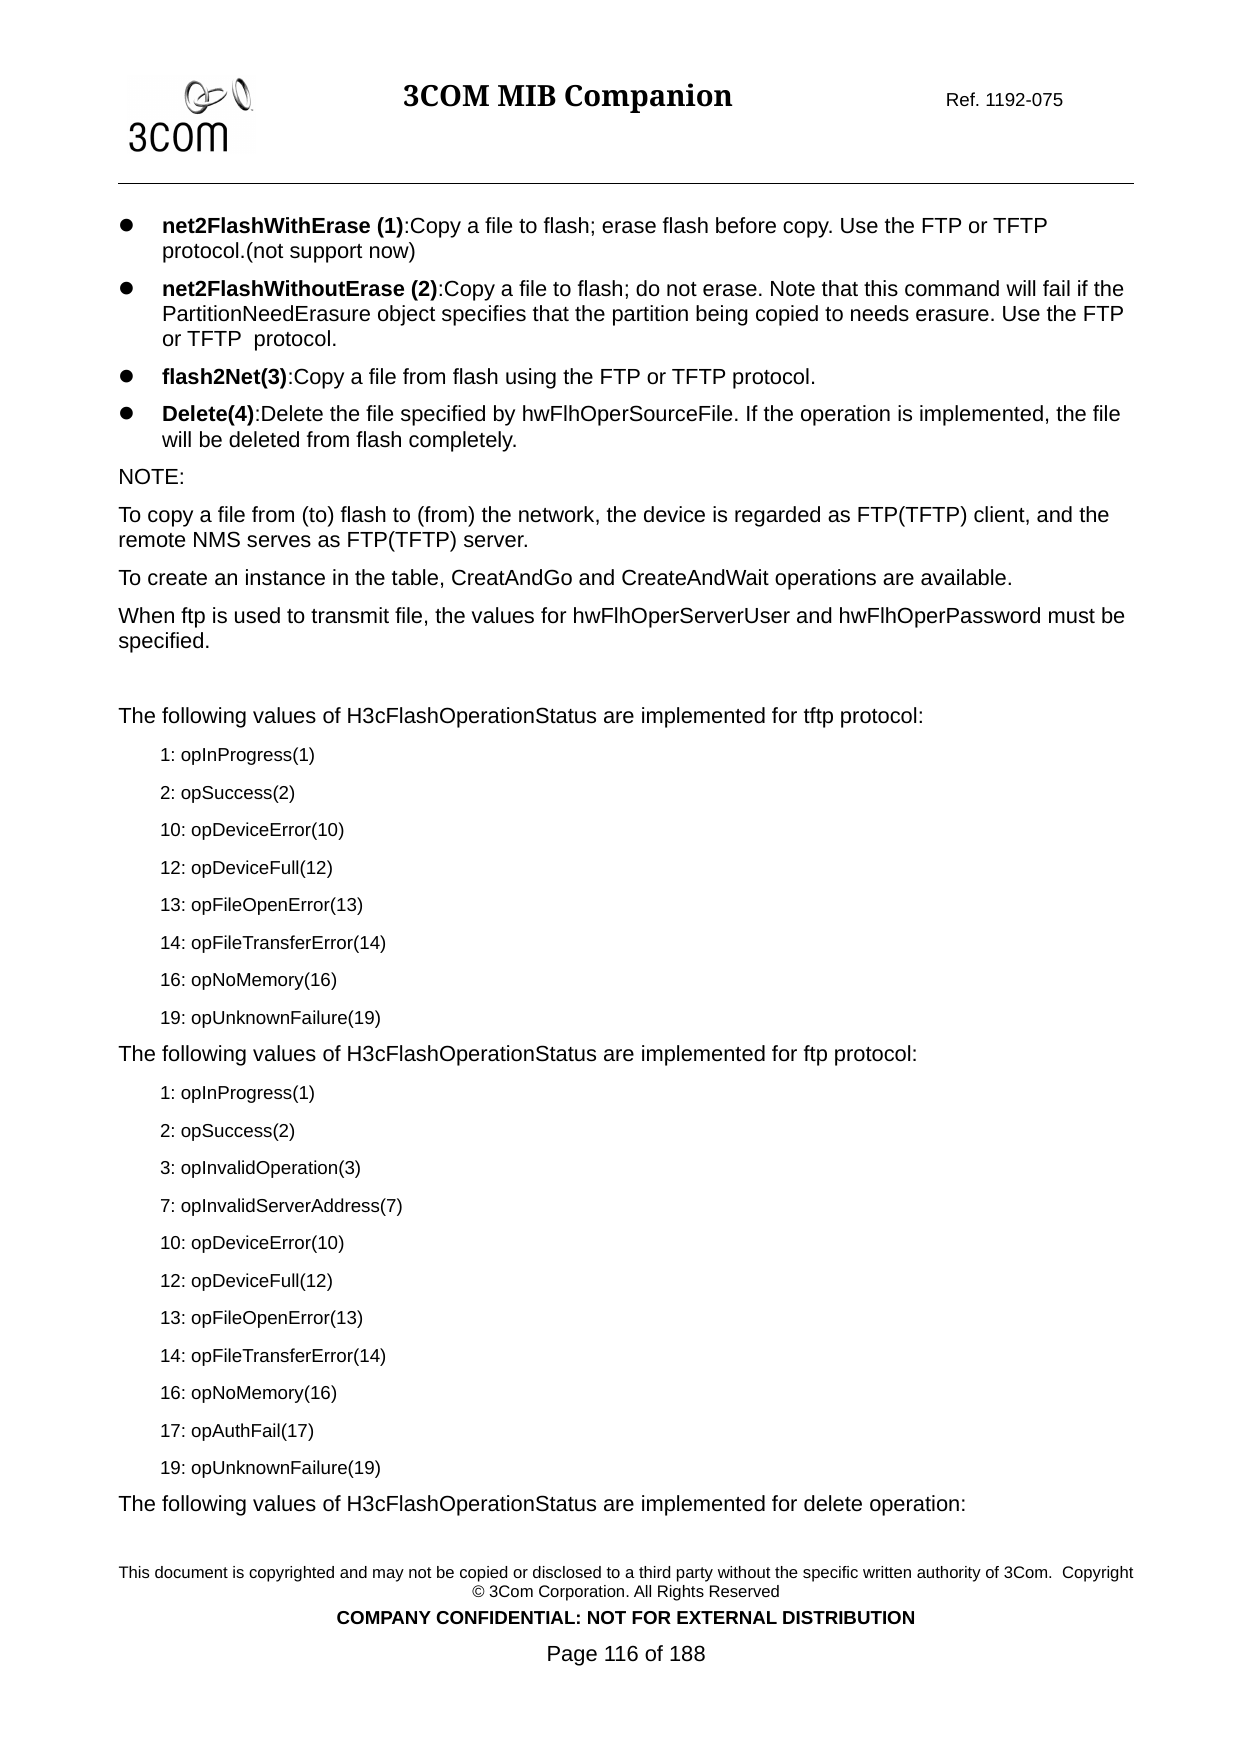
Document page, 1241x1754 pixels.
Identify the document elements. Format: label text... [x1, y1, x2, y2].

text 1: opInProgress(1) [160, 1078, 1134, 1103]
text 10: opDeviceError(10) [160, 816, 1134, 841]
picture [126, 75, 257, 154]
text 17: opAuthFail(17) [160, 1416, 1134, 1441]
text 14: opFileTransferError(14) [160, 928, 1134, 953]
text To copy a file from (to) flash to (from) the network, the device is regarded as FTP(TFTP) client, and the remote NMS serves as FTP(TFTP) server. [118, 502, 1134, 552]
list flash2Net(3):Copy a file from flash using the FTP or TFTP protocol. [118, 363, 1134, 389]
text 2: opSuccess(2) [160, 1116, 1134, 1141]
text The following values of H3cFlashOperationStatus are implemented for tftp protocol: [118, 703, 1134, 728]
text When ftp is used to transmit file, the values for hwFlhOperServerUser and hwFlhOperPassword must be specified. [118, 602, 1134, 653]
text The following values of H3cFlashOperationStatus are implemented for delete operation: [118, 1491, 1134, 1516]
text 10: opDeviceError(10) [160, 1228, 1134, 1253]
list net2FlashWithoutErase (2):Copy a file to flash; do not erase. Note that this command will fail if the PartitionNeedErasure object specifies that the partition being copied to needs erasure. Use the FTP or TFTP protocol. [118, 275, 1134, 351]
list net2FlashWithErase (1):Copy a file to flash; erase flash before copy. Use the FTP or TFTP protocol.(not support now) [118, 212, 1134, 263]
text 16: opNoMemory(16) [160, 1378, 1134, 1403]
text To create an instance in the table, CreatAndGo and CreateAndWait operations are available. [118, 565, 1134, 590]
text 3: opInvalidOperation(3) [160, 1153, 1134, 1178]
text 19: opUnknownFailure(19) [160, 1453, 1134, 1478]
text 19: opUnknownFailure(19) [160, 1003, 1134, 1028]
text 16: opNoMemory(16) [160, 966, 1134, 991]
text 12: opDeviceFull(12) [160, 1266, 1134, 1291]
text NOTE: [118, 464, 1134, 489]
text 13: opFileOpenError(13) [160, 891, 1134, 916]
text 7: opInvalidServerAddress(7) [160, 1191, 1134, 1216]
text The following values of H3cFlashOperationStatus are implemented for ftp protocol: [118, 1041, 1134, 1066]
text 1: opInProgress(1) [160, 741, 1134, 766]
text 12: opDeviceFull(12) [160, 853, 1134, 878]
list Delete(4):Delete the file specified by hwFlhOperSourceFile. If the operation is implemented, the file will be deleted from flash completely. [118, 401, 1134, 452]
text 13: opFileOpenError(13) [160, 1303, 1134, 1328]
text 2: opSuccess(2) [160, 778, 1134, 803]
text 14: opFileTransferError(14) [160, 1341, 1134, 1366]
